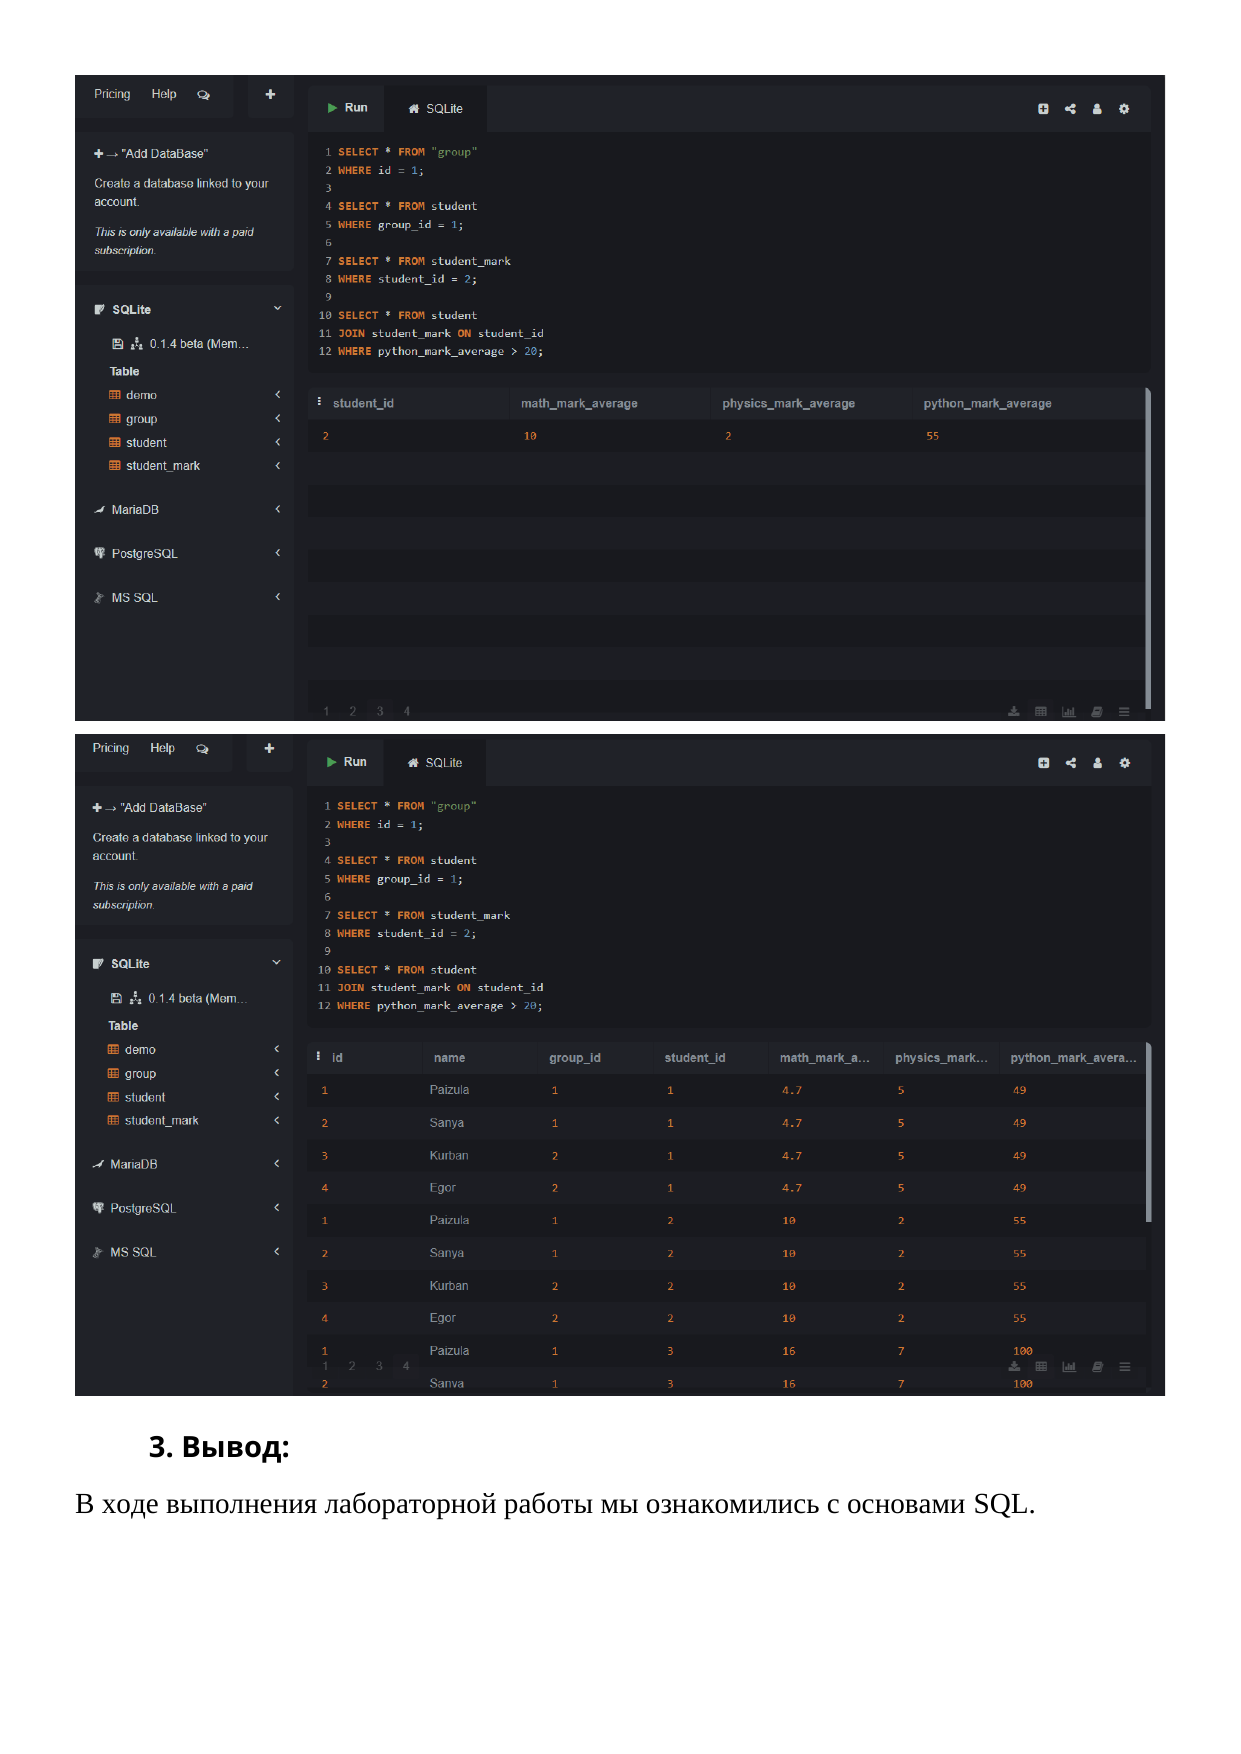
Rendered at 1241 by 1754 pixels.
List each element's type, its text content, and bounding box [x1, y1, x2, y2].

text 3. Вывод: [75, 1426, 1165, 1466]
picture [75, 75, 1166, 721]
picture [75, 734, 1166, 1396]
text В ходе выполнения лабораторной работы мы ознакомились с основами SQL. [75, 1486, 1165, 1519]
